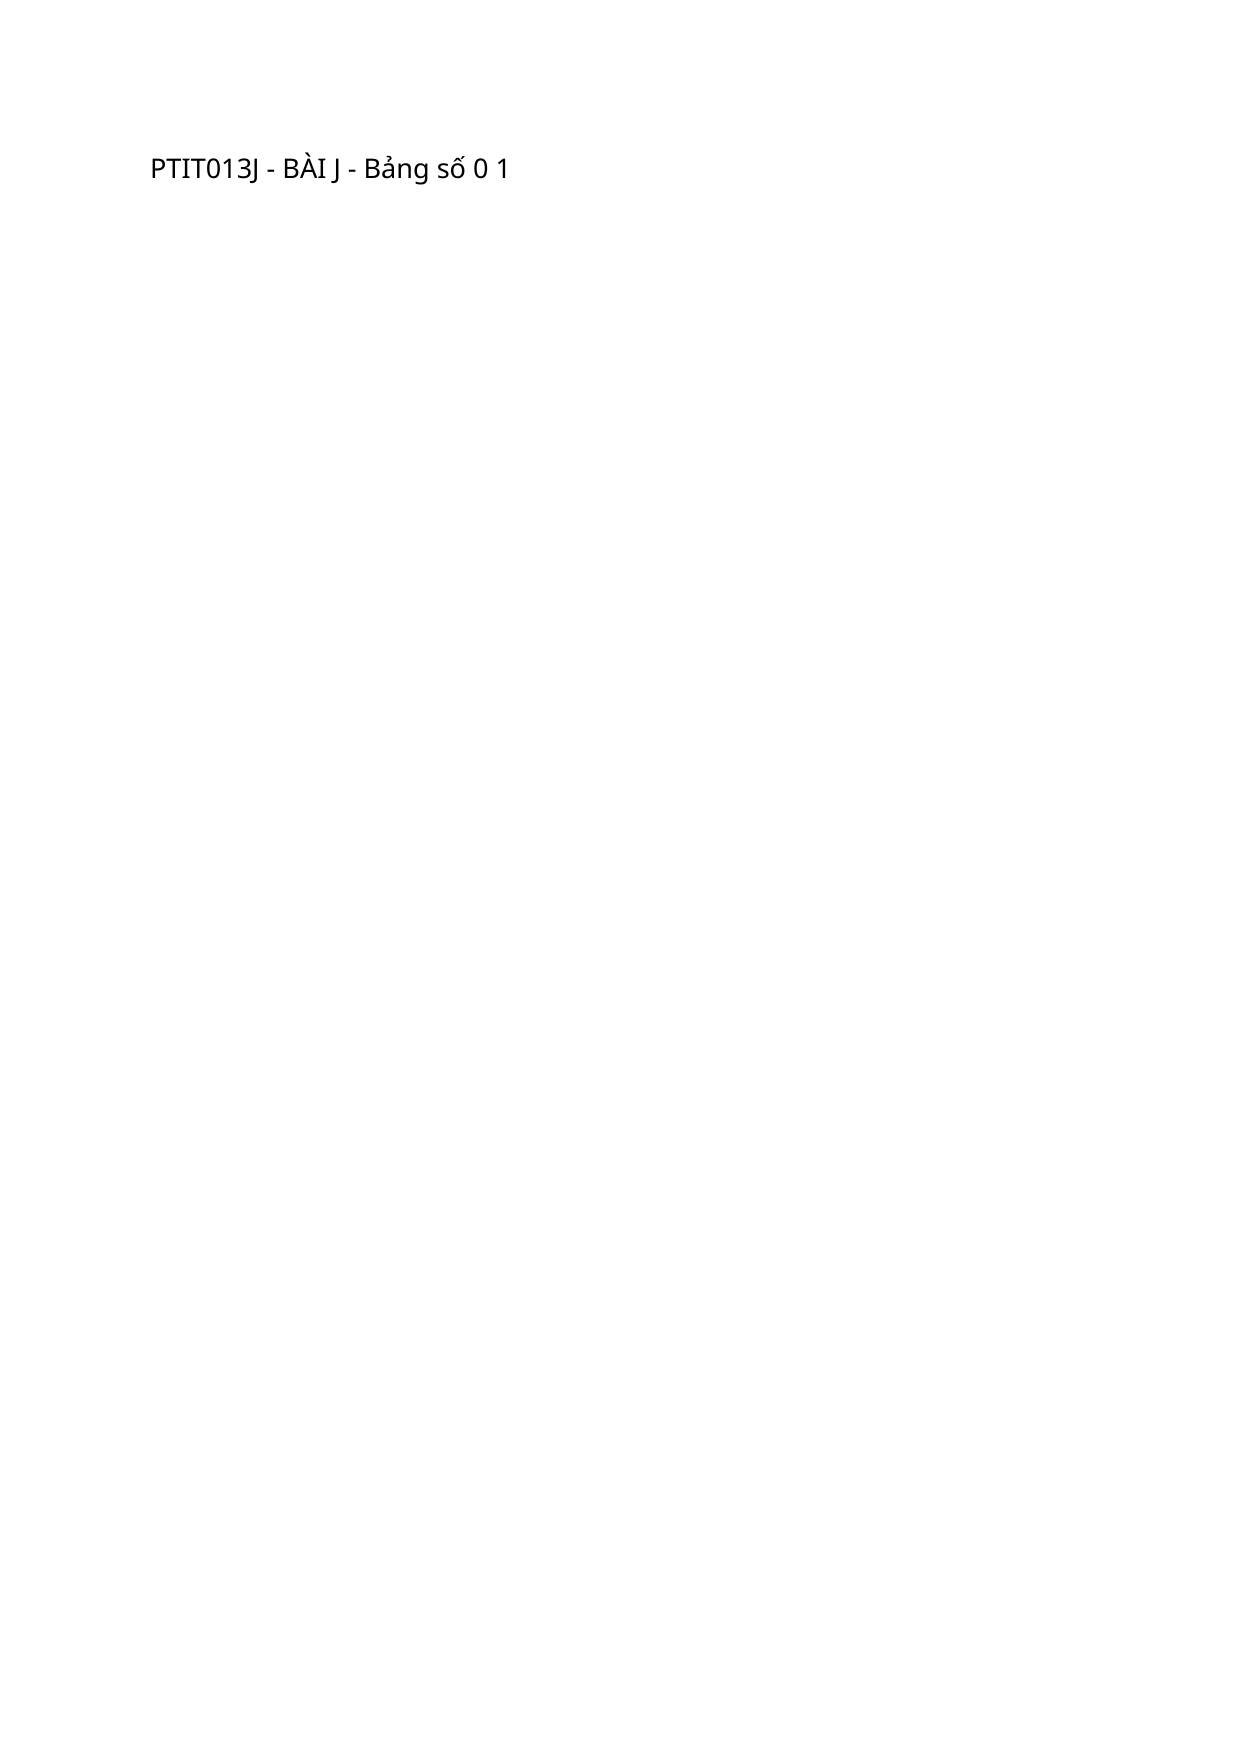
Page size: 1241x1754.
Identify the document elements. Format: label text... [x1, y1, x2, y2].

text PTIT013J - BÀI J - Bảng số 0 1 [150, 150, 1090, 187]
